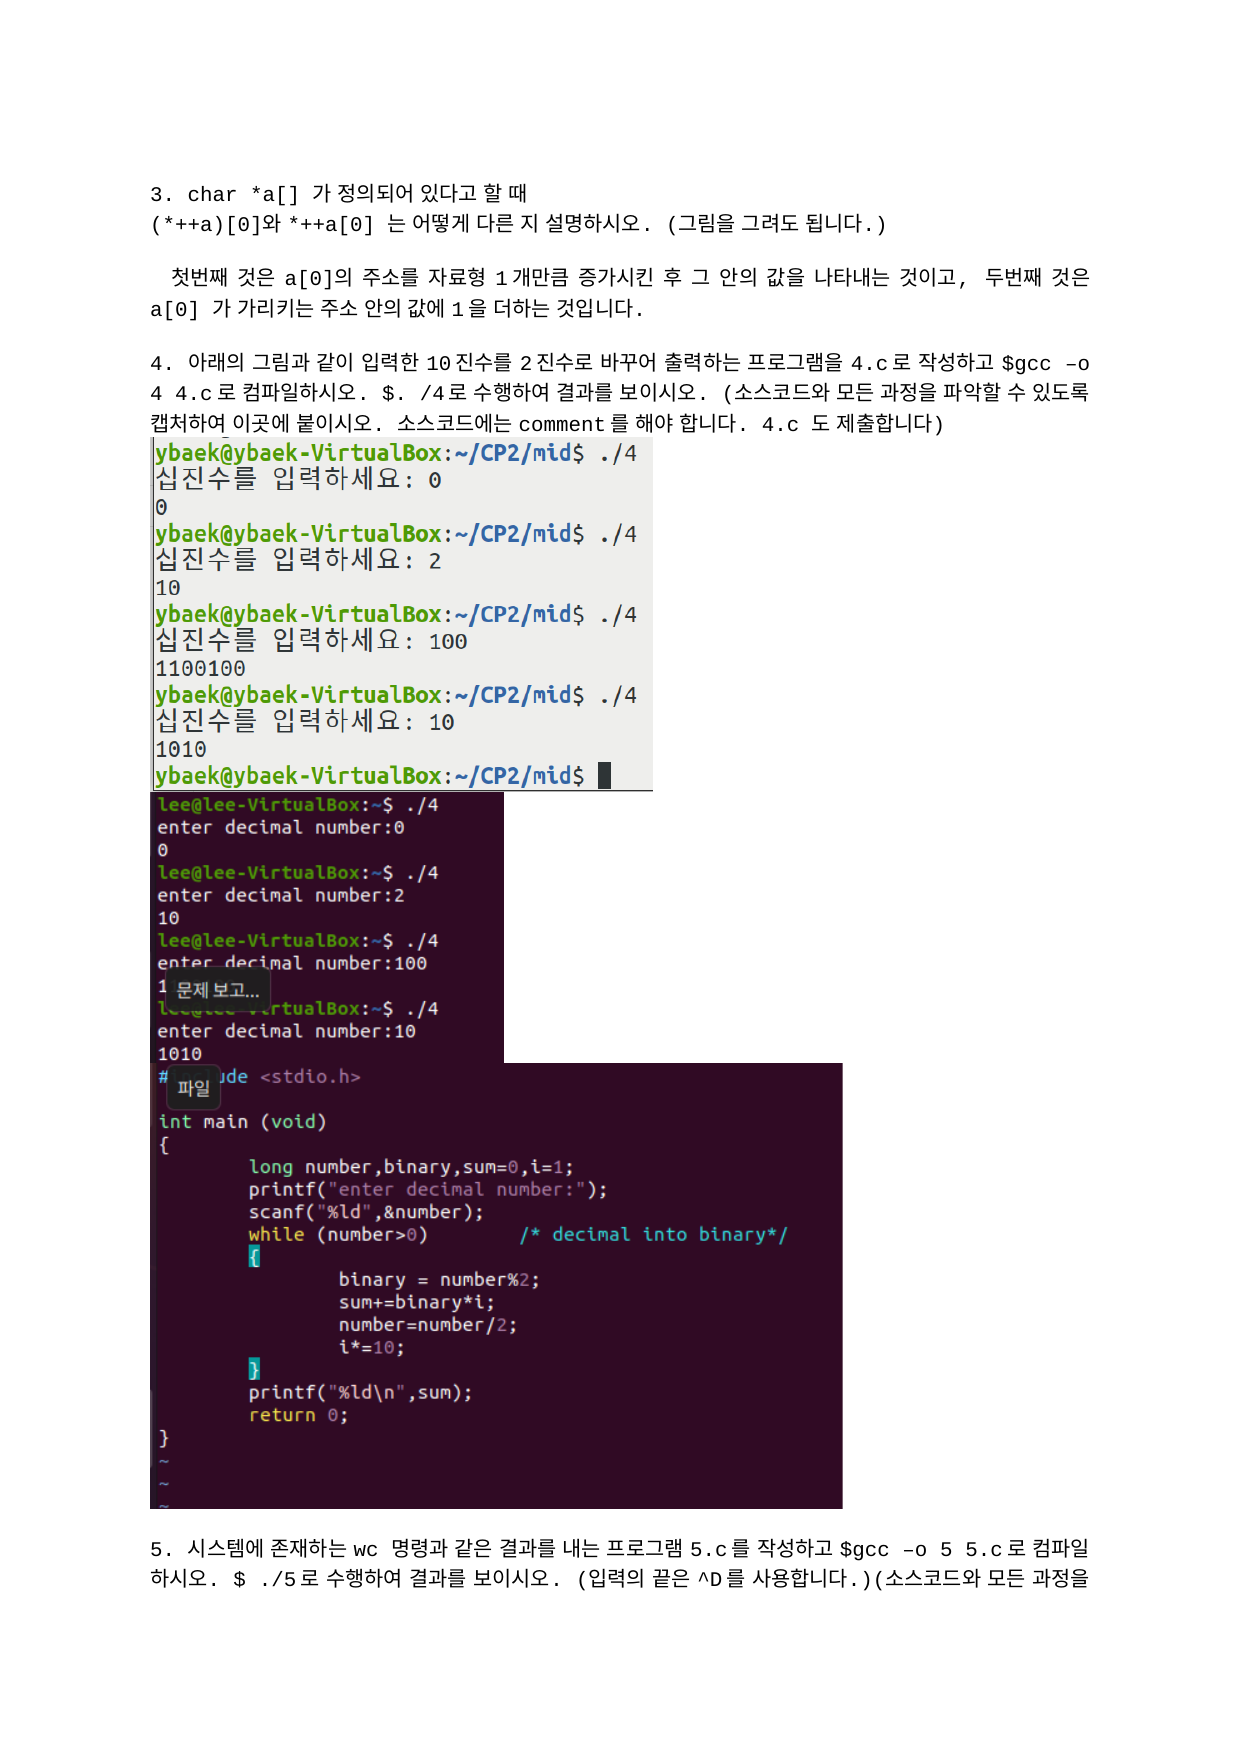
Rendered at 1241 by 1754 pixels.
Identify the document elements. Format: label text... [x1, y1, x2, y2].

text 3. char *a[] 가 정의되어 있다고 할 때 [150, 177, 1090, 208]
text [150, 1532, 1090, 1593]
text (*++a)[0]와 *++a[0] 는 어떻게 다른 지 설명하시오. (그림을 그려도 됩니다.) [150, 208, 1090, 238]
text 첫번째 것은 a[0]의 주소를 자료형 1개만큼 증가시킨 후 그 안의 값을 나타내는 것이고, 두번째 것은 a[0] 가 가리키는 주소 안의 값에 1을 더하는 것입니다. [150, 262, 1090, 322]
picture [150, 437, 843, 1509]
text 4. 아래의 그림과 같이 입력한 10진수를 2진수로 바꾸어 출력하는 프로그램을 4.c로 작성하고 $gcc –o 4 4.c로 컴파일하시오. $. /4로 수행하여 결과를 보이시오. (소스코드와 모든 과정을 파악할 수 있도록 캡처하여 이곳에 붙이시오. 소스코드에는 comment를 해야 합니다. 4.c 도 제출합니다) [150, 346, 1090, 437]
